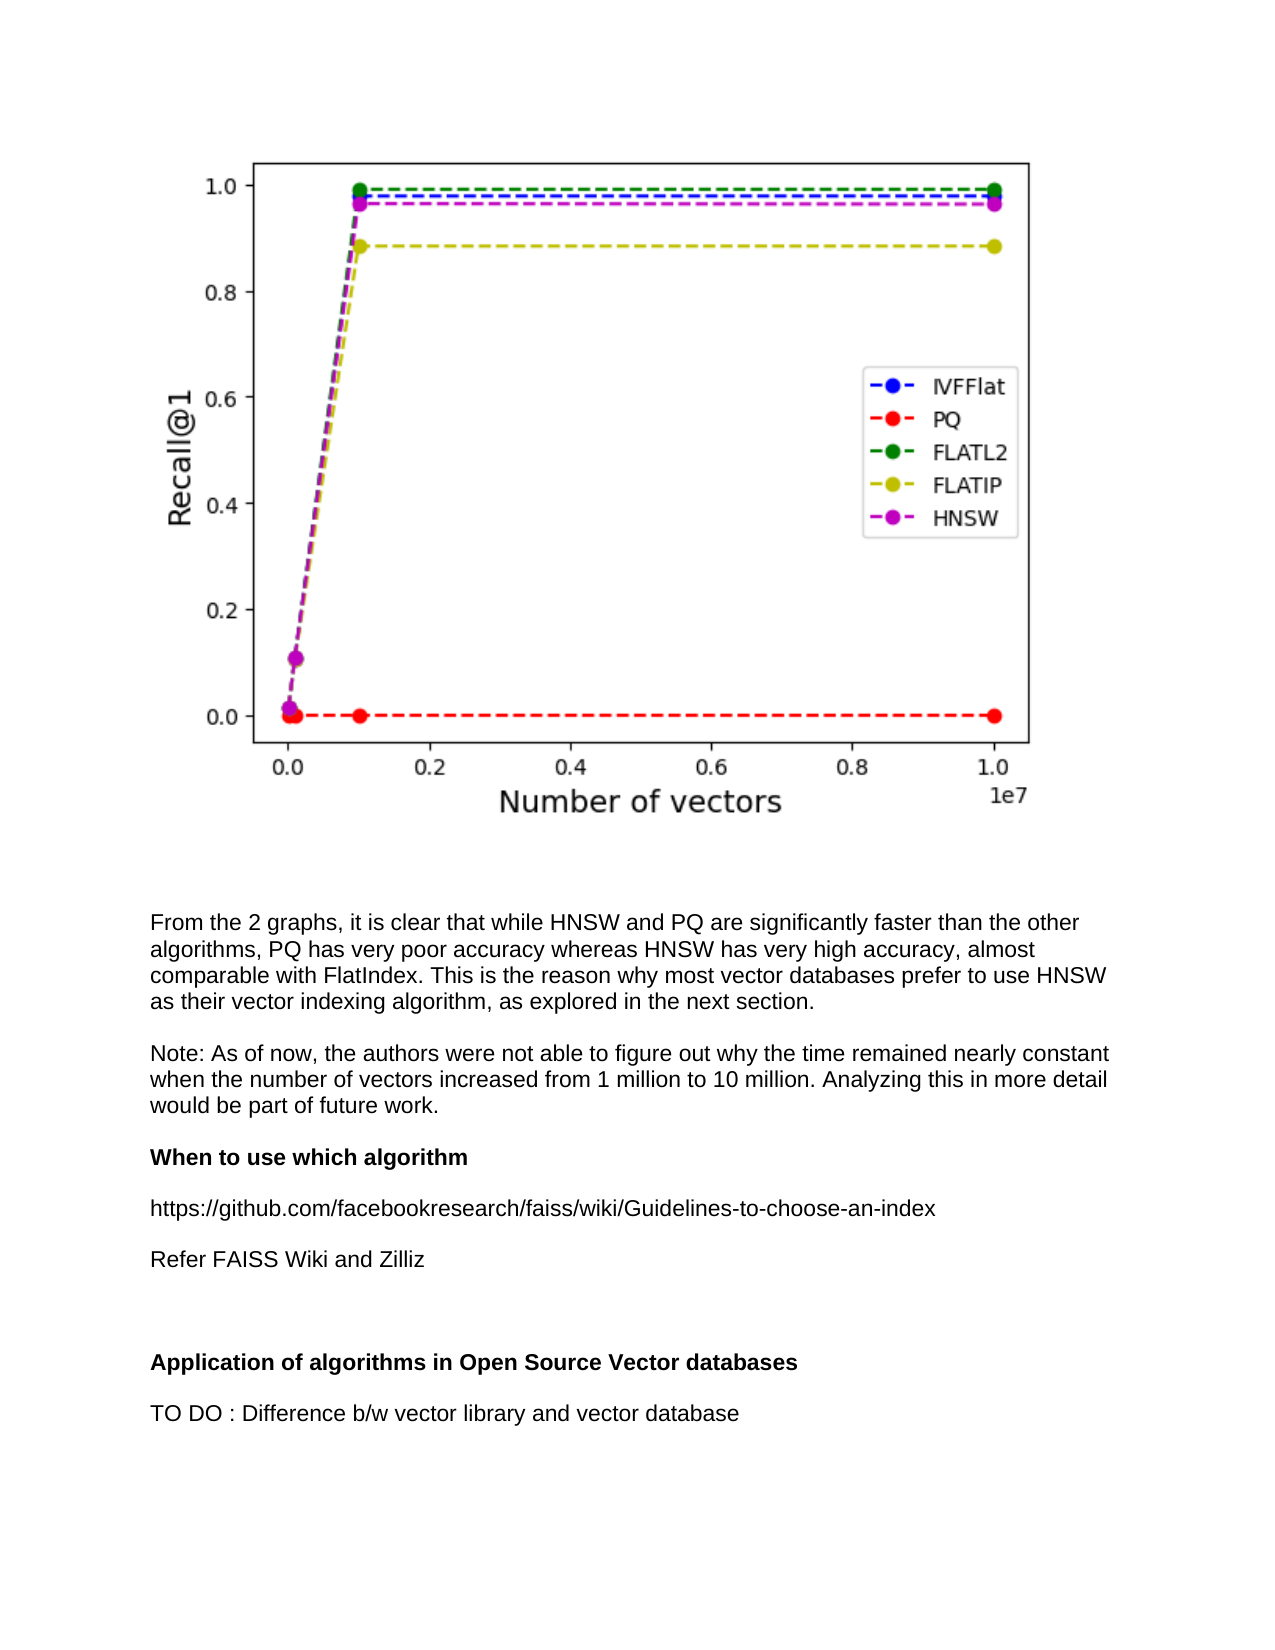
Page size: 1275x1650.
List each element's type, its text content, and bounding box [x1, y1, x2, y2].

picture [150, 150, 1044, 833]
text Application of algorithms in Open Source Vector databases [150, 1349, 1125, 1375]
text Refer FAISS Wiki and Zilliz [150, 1246, 1125, 1273]
text When to use which algorithm [150, 1144, 1125, 1170]
text TO DO : Difference b/w vector library and vector database [150, 1400, 1125, 1427]
text From the 2 graphs, it is clear that while HNSW and PQ are significantly faster than the other algorithms, PQ has very poor accuracy whereas HNSW has very high accuracy, almost comparable with FlatIndex. This is the reason why most vector databases prefer to use HNSW as their vector indexing algorithm, as explored in the next section. [150, 909, 1125, 1014]
text https://github.com/facebookresearch/faiss/wiki/Guidelines-to-choose-an-index [150, 1195, 1125, 1221]
text Note: As of now, the authors were not able to figure out why the time remained nearly constant when the number of vectors increased from 1 million to 10 million. Analyzing this in more detail would be part of future work. [150, 1039, 1125, 1119]
